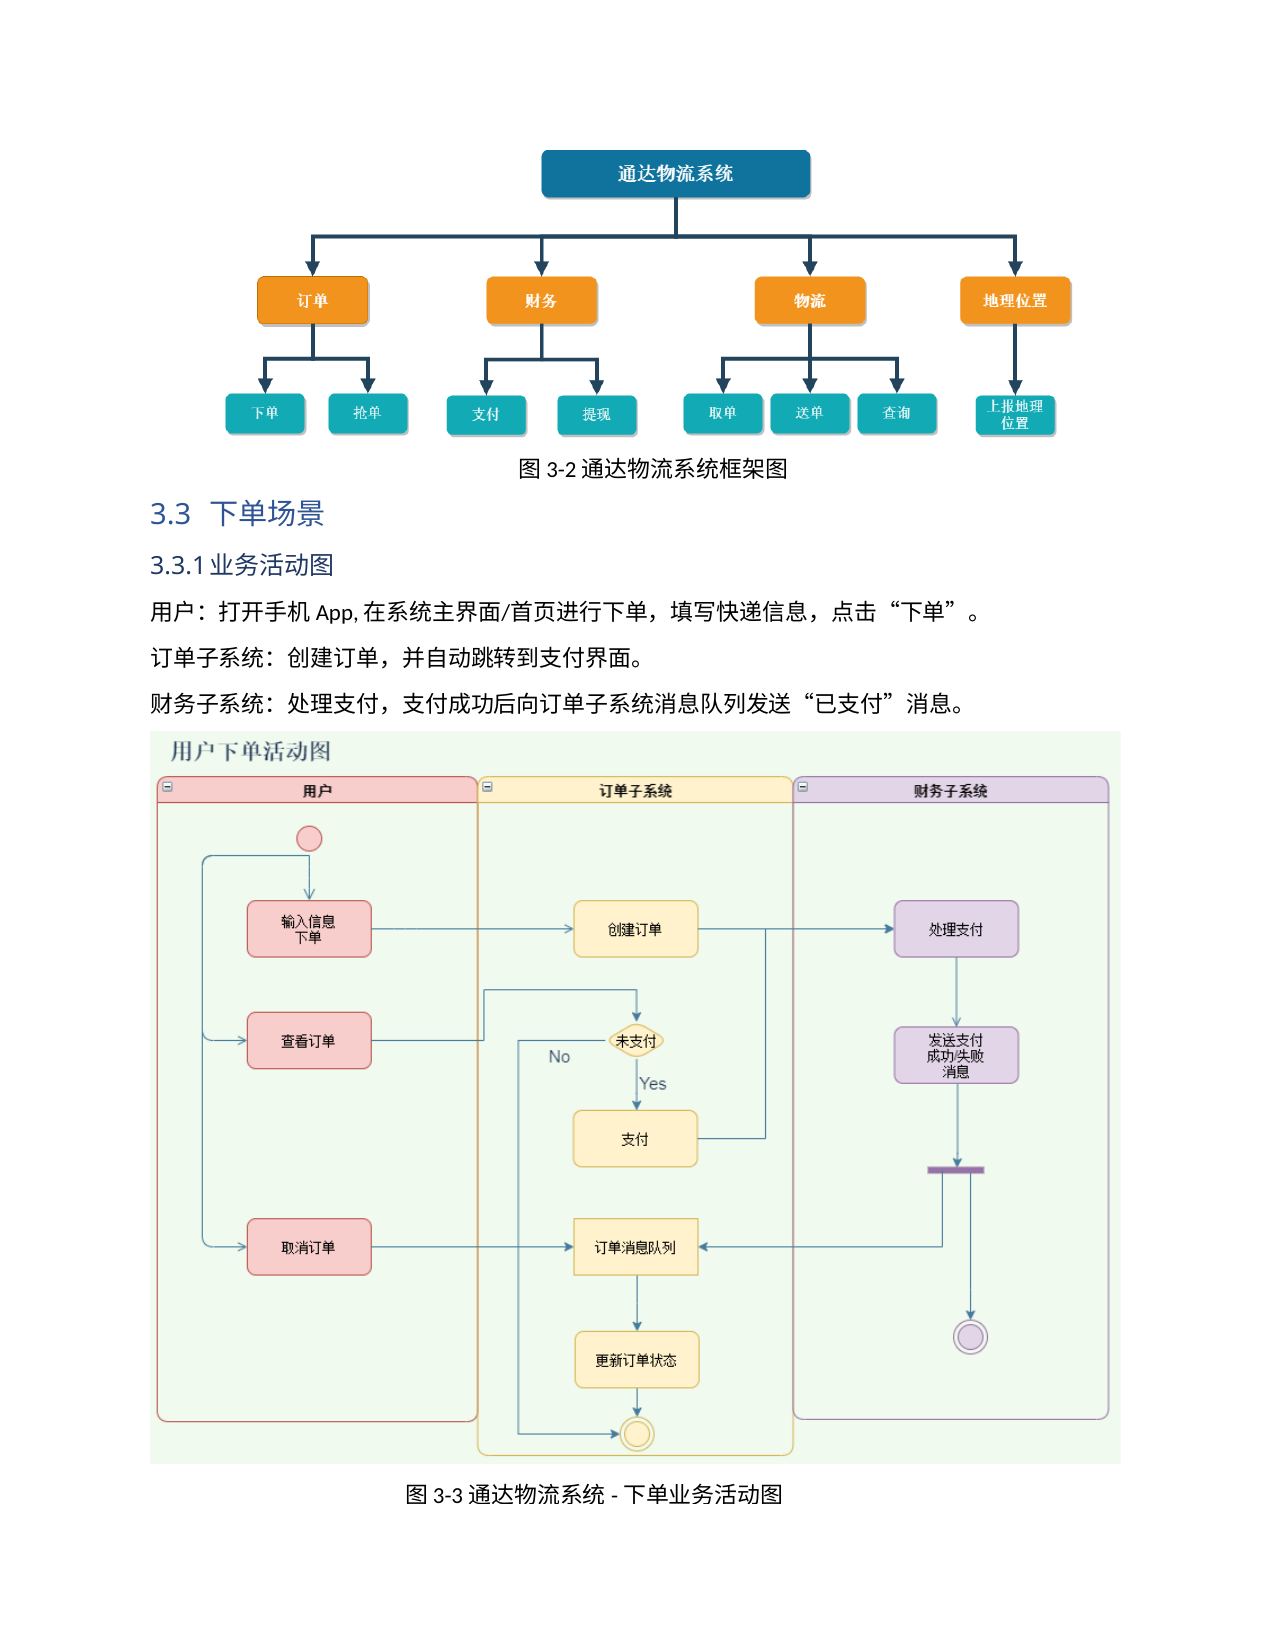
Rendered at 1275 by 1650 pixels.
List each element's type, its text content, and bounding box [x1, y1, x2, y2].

text 业务活动图 [150, 545, 1125, 582]
picture [225, 150, 1073, 438]
text 财务子系统：处理支付，支付成功后向订单子系统消息队列发送“已支付”消息。 [150, 686, 1125, 719]
text 用户：打开手机 App, 在系统主界面/首页进行下单，填写快递信息，点击“下单”。 [150, 594, 1125, 627]
text 下单场景 [150, 491, 1125, 533]
picture [150, 731, 1121, 1464]
text 订单子系统：创建订单，并自动跳转到支付界面。 [150, 640, 1125, 673]
